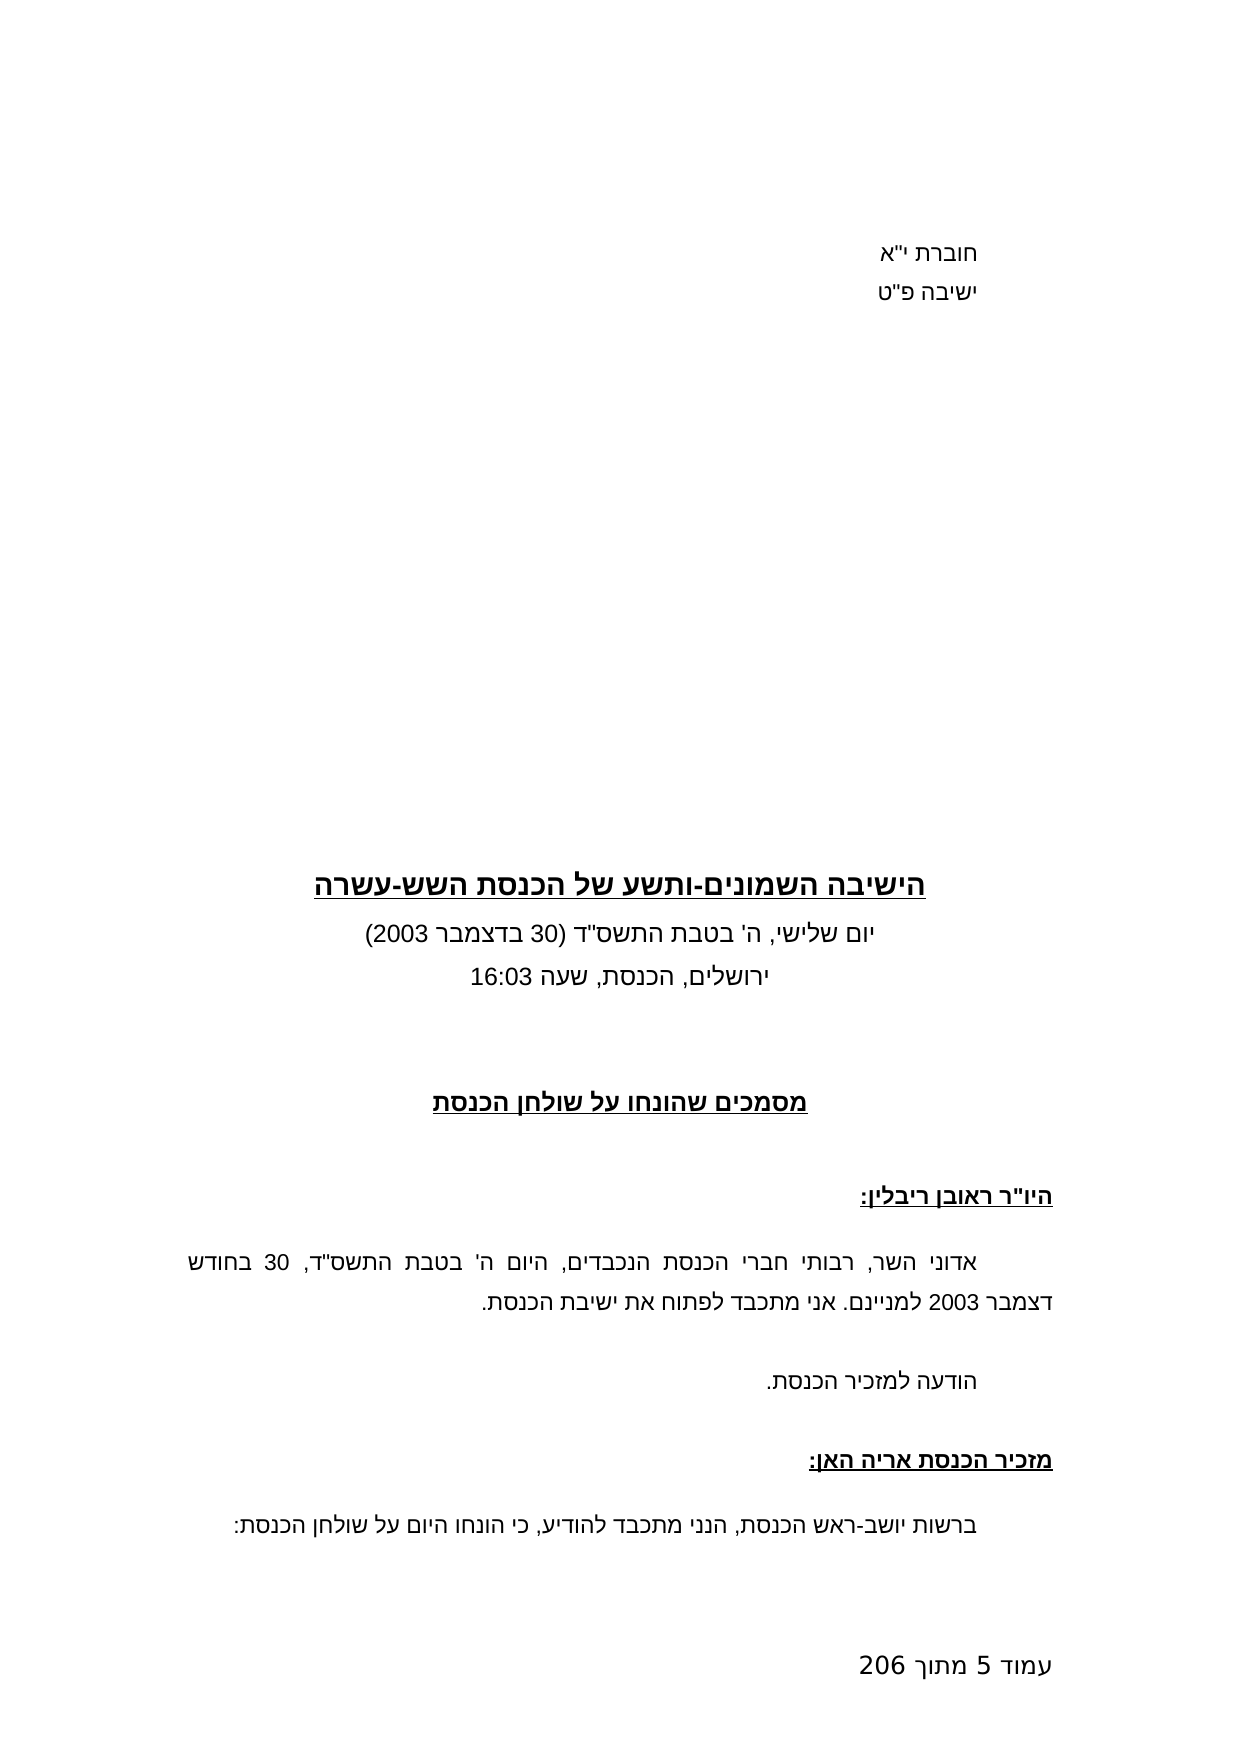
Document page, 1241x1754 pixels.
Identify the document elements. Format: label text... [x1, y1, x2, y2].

text חוברת י"א [187, 240, 1053, 266]
text היו"ר ראובן ריבלין: [187, 1183, 1053, 1210]
text הישיבה השמונים-ותשע של הכנסת השש-עשרה [187, 868, 1053, 902]
text יום שלישי, ה' בטבת התשס"ד (30 בדצמבר 2003) [187, 919, 1053, 947]
text ישיבה פ"ט [187, 279, 1053, 306]
text מזכיר הכנסת אריה האן: [187, 1447, 1053, 1473]
text אדוני השר, רבותי חברי הכנסת הנכבדים, היום ה' בטבת התשס"ד, 30 בחודש דצמבר 2003 למניינם. אני מתכבד לפתוח את ישיבת הכנסת. [187, 1249, 1053, 1315]
text ברשות יושב-ראש הכנסת, הנני מתכבד להודיע, כי הונחו היום על שולחן הכנסת: [187, 1512, 1053, 1539]
text הודעה למזכיר הכנסת. [187, 1368, 1053, 1394]
text מסמכים שהונחו על שולחן הכנסת [187, 1087, 1053, 1116]
text ירושלים, הכנסת, שעה 16:03 [187, 962, 1053, 991]
